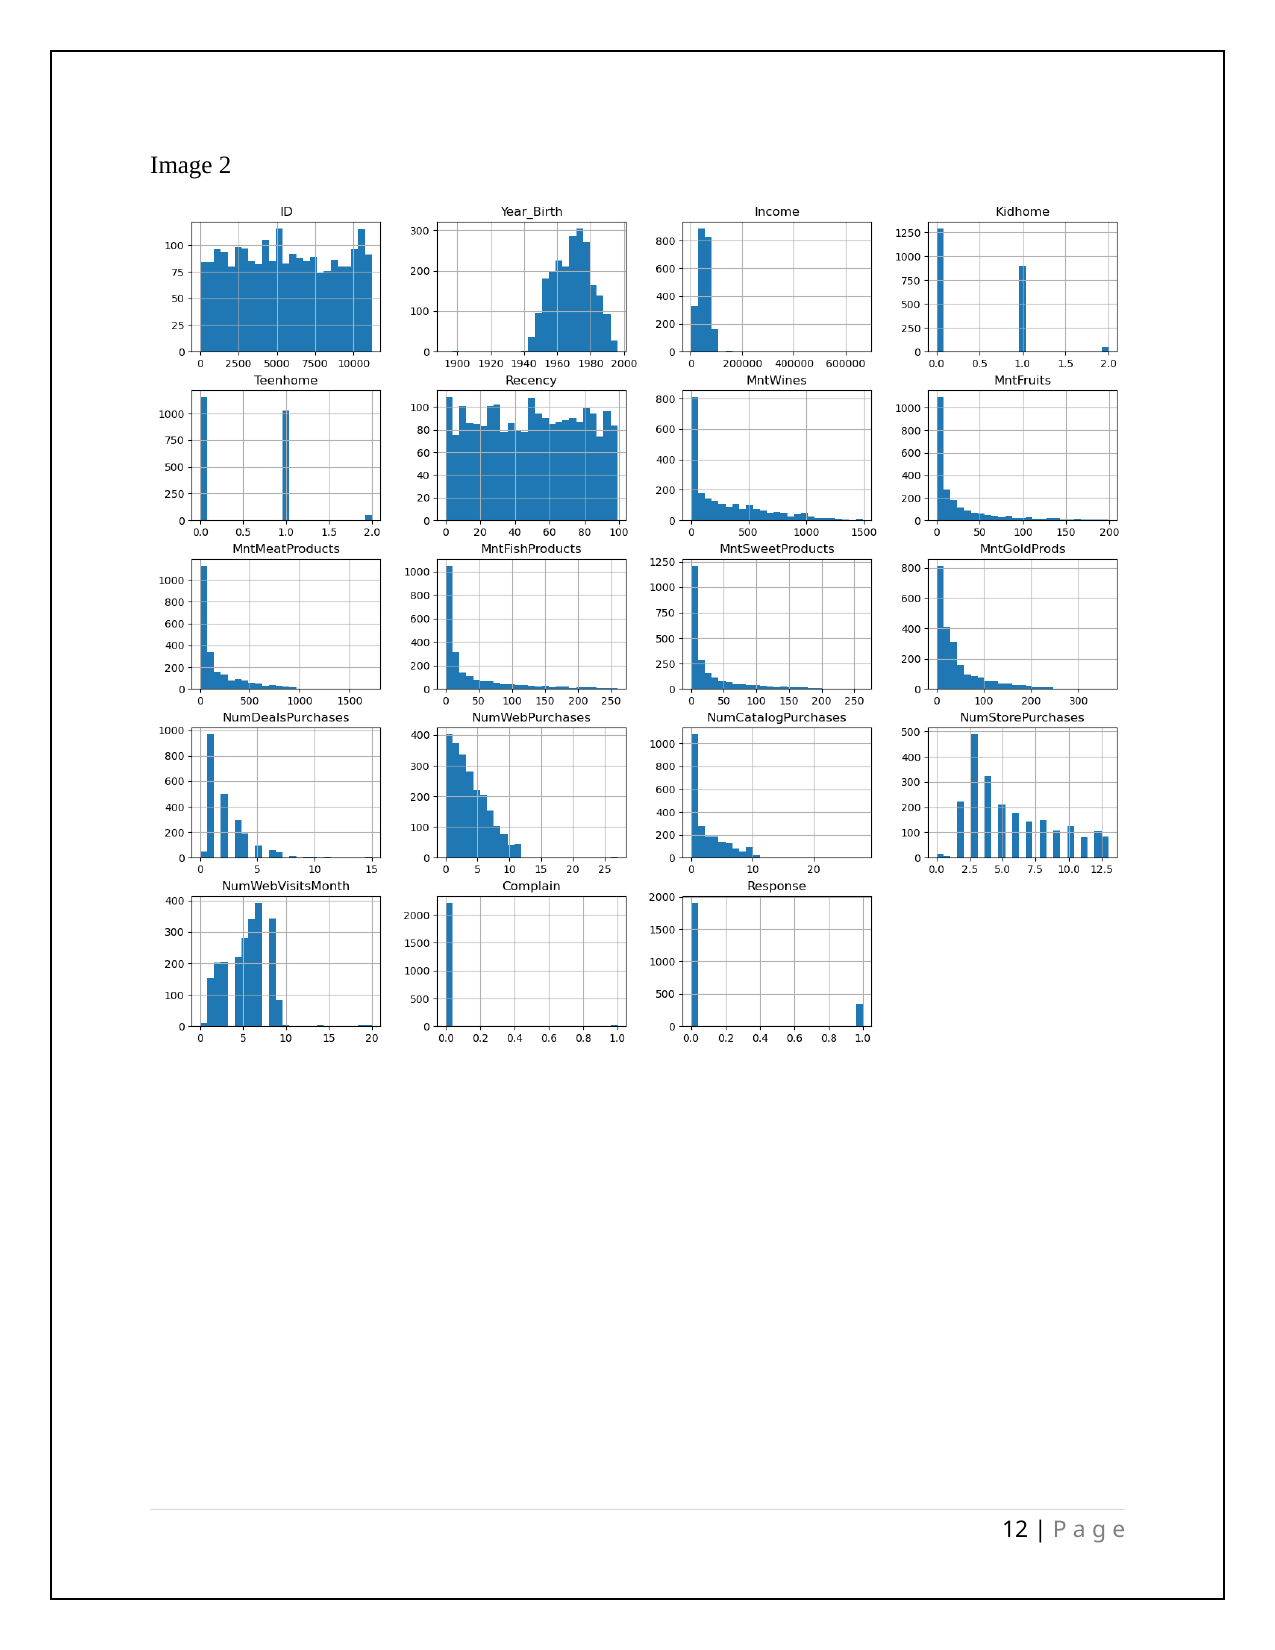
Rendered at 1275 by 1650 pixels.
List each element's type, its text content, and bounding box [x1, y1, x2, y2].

picture [150, 199, 1125, 1051]
text Image 2 [150, 150, 1125, 179]
